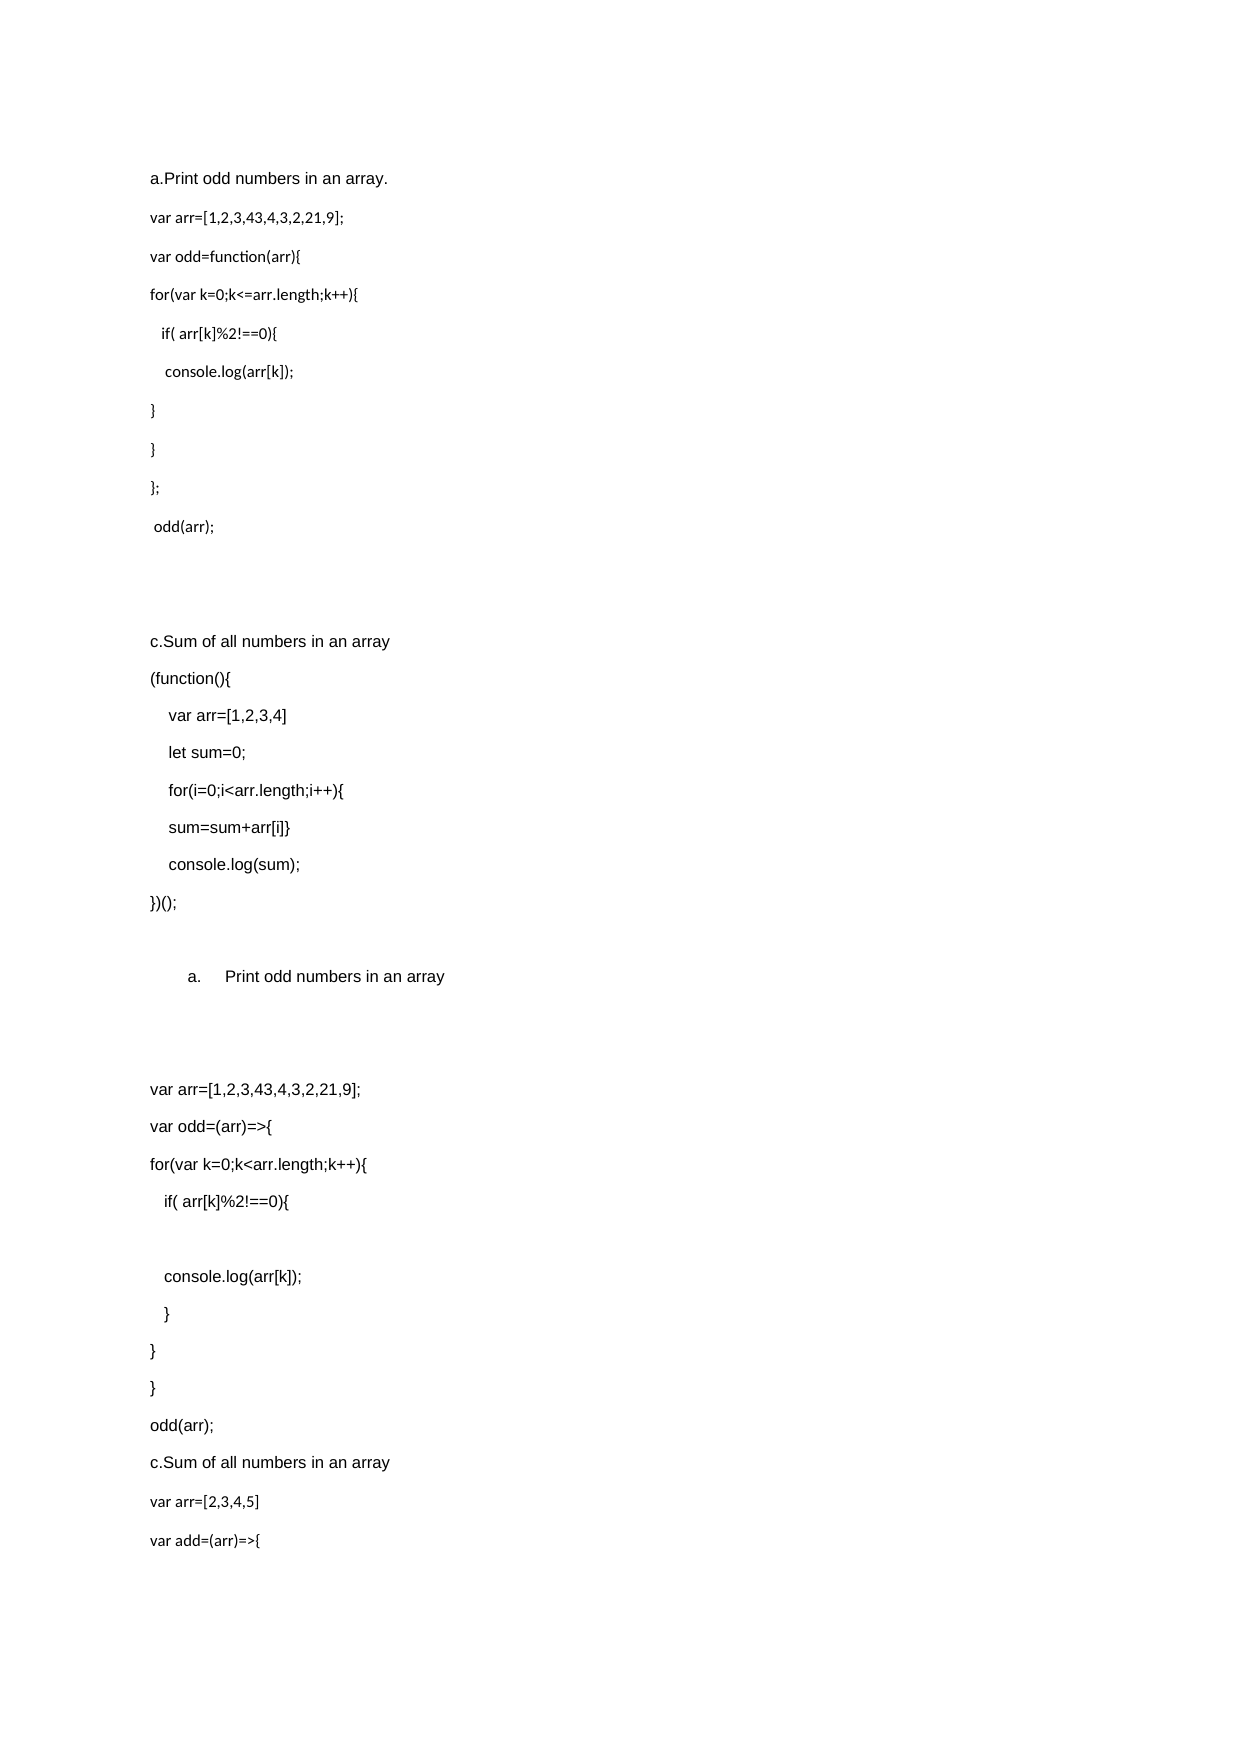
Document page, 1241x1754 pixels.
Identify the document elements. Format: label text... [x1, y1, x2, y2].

text console.log(sum); [150, 855, 1090, 874]
text c.Sum of all numbers in an array [150, 1453, 1090, 1472]
text var arr=[1,2,3,43,4,3,2,21,9]; [150, 1080, 1090, 1099]
text if( arr[k]%2!==0){ [150, 1192, 1090, 1211]
text var odd=function(arr){ [150, 246, 1090, 266]
text } [150, 1378, 1090, 1397]
text (function(){ [150, 669, 1090, 688]
text } [150, 439, 1090, 459]
text var odd=(arr)=>{ [150, 1117, 1090, 1136]
text })(); [150, 892, 1090, 912]
text for(var k=0;k<arr.length;k++){ [150, 1154, 1090, 1174]
text var add=(arr)=>{ [150, 1530, 1090, 1550]
text for(i=0;i<arr.length;i++){ [150, 781, 1090, 800]
text for(var k=0;k<=arr.length;k++){ [150, 284, 1090, 305]
text } [150, 1304, 1090, 1323]
text var arr=[1,2,3,4] [150, 706, 1090, 725]
text odd(arr); [150, 516, 1090, 536]
text } [150, 400, 1090, 421]
text odd(arr); [150, 1416, 1090, 1435]
text console.log(arr[k]); [150, 1266, 1090, 1286]
text if( arr[k]%2!==0){ [150, 323, 1090, 343]
text }; [150, 477, 1090, 498]
text var arr=[1,2,3,43,4,3,2,21,9]; [150, 207, 1090, 228]
text c.Sum of all numbers in an array [150, 631, 1090, 651]
text sum=sum+arr[i]} [150, 818, 1090, 837]
text var arr=[2,3,4,5] [150, 1491, 1090, 1512]
text a.Print odd numbers in an array. [150, 169, 1090, 188]
text console.log(arr[k]); [150, 362, 1090, 382]
list Print odd numbers in an array [187, 967, 1090, 986]
text let sum=0; [150, 743, 1090, 762]
text } [150, 1341, 1090, 1360]
